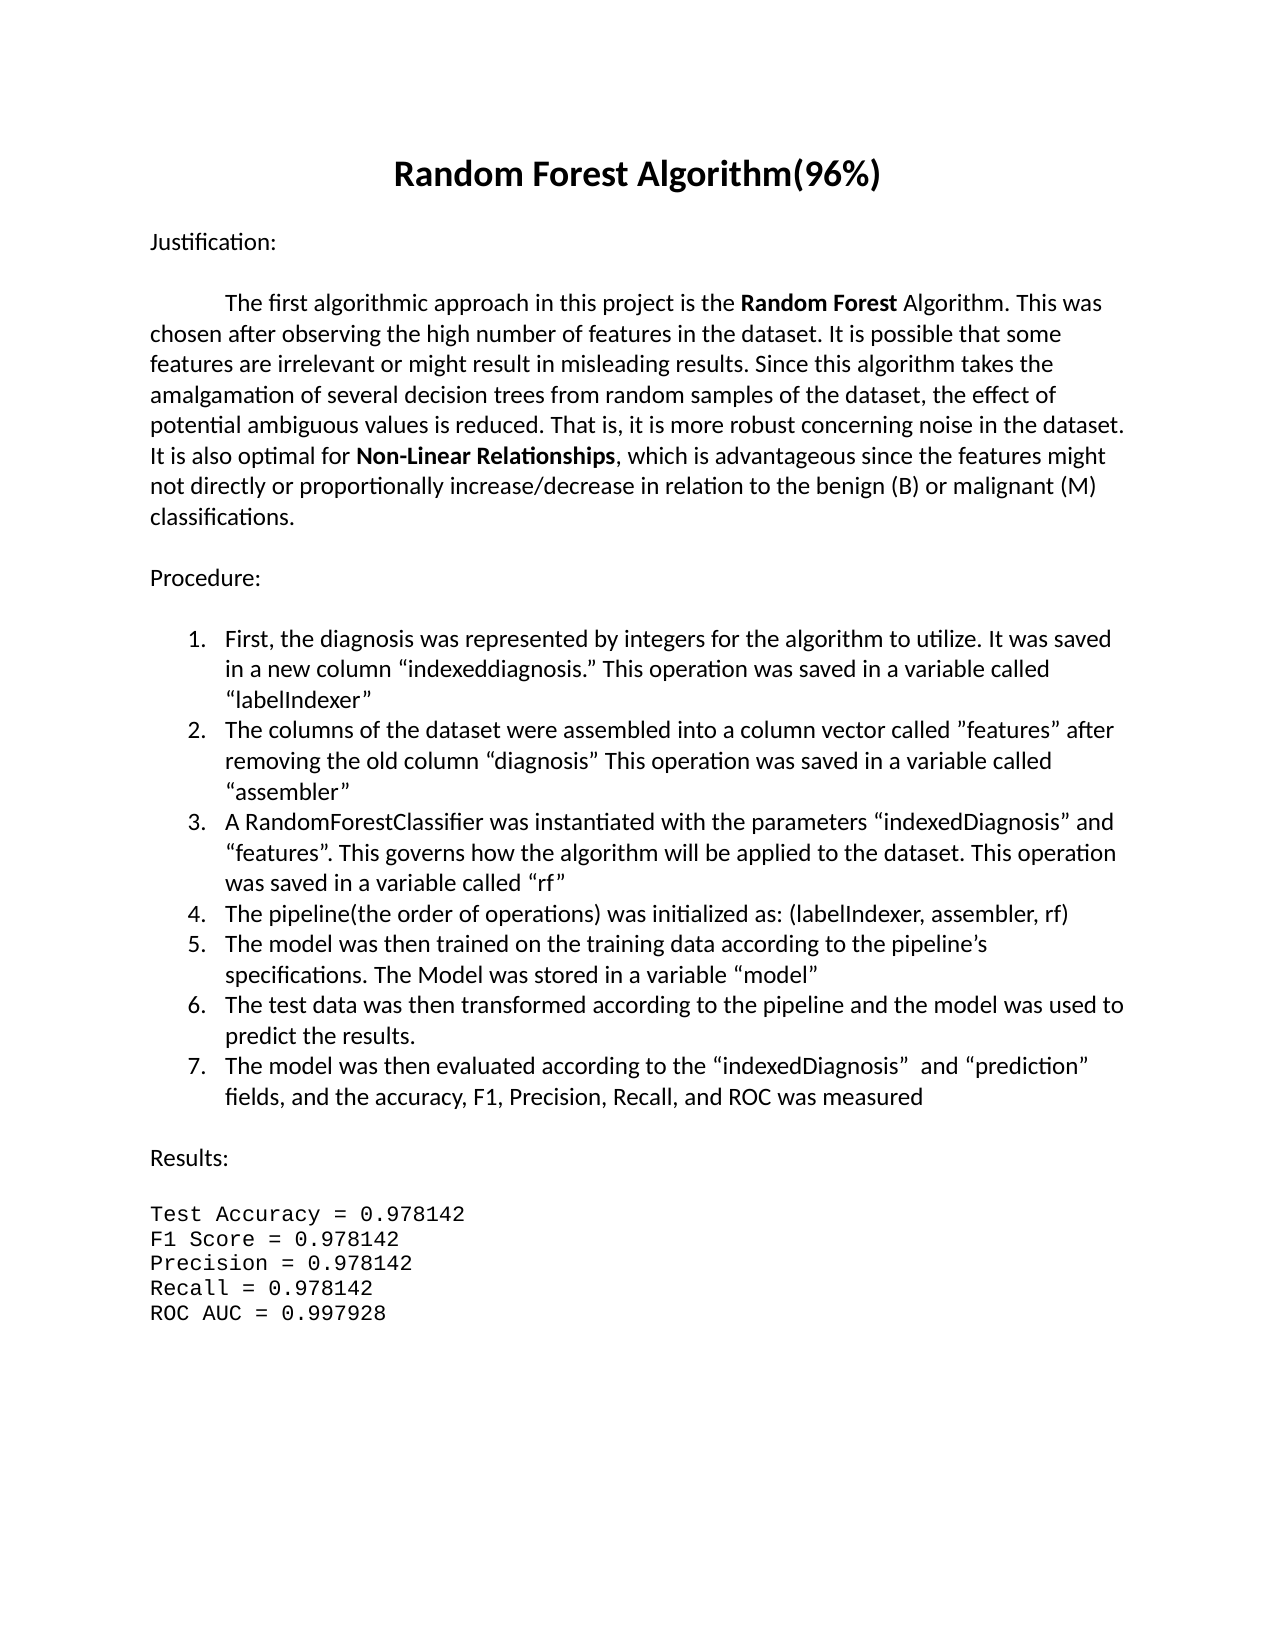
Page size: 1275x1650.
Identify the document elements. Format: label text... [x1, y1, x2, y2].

text Recall = 0.978142 [150, 1277, 1125, 1302]
text Procedure: [150, 562, 1125, 593]
list The columns of the dataset were assembled into a column vector called ”features” after removing the old column “diagnosis” This operation was saved in a variable called “assembler” [187, 715, 1125, 806]
text F1 Score = 0.978142 [150, 1228, 1125, 1253]
list The pipeline(the order of operations) was initialized as: (labelIndexer, assembler, rf) [187, 898, 1125, 928]
list A RandomForestClassifier was instantiated with the parameters “indexedDiagnosis” and “features”. This governs how the algorithm will be applied to the dataset. This operation was saved in a variable called “rf” [187, 806, 1125, 898]
text ROC AUC = 0.997928 [150, 1302, 1125, 1327]
list The model was then trained on the training data according to the pipeline’s specifications. The Model was stored in a variable “model” [187, 928, 1125, 989]
text Random Forest Algorithm(96%) [150, 150, 1125, 196]
list First, the diagnosis was represented by integers for the algorithm to utilize. It was saved in a new column “indexeddiagnosis.” This operation was saved in a variable called “labelIndexer” [187, 623, 1125, 715]
text Justification: [150, 226, 1125, 257]
text The first algorithmic approach in this project is the Random Forest Algorithm. This was chosen after observing the high number of features in the dataset. It is possible that some features are irrelevant or might result in misleading results. Since this algorithm takes the amalgamation of several decision trees from random samples of the dataset, the effect of potential ambiguous values is reduced. That is, it is more robust concerning noise in the dataset. It is also optimal for Non-Linear Relationships, which is advantageous since the features might not directly or proportionally increase/decrease in relation to the benign (B) or malignant (M) classifications. [150, 287, 1125, 532]
text Test Accuracy = 0.978142 [150, 1203, 1125, 1228]
list The test data was then transformed according to the pipeline and the model was used to predict the results. [187, 989, 1125, 1050]
list The model was then evaluated according to the “indexedDiagnosis” and “prediction” fields, and the accuracy, F1, Precision, Recall, and ROC was measured [187, 1050, 1125, 1111]
text Results: [150, 1142, 1125, 1172]
text Precision = 0.978142 [150, 1253, 1125, 1277]
